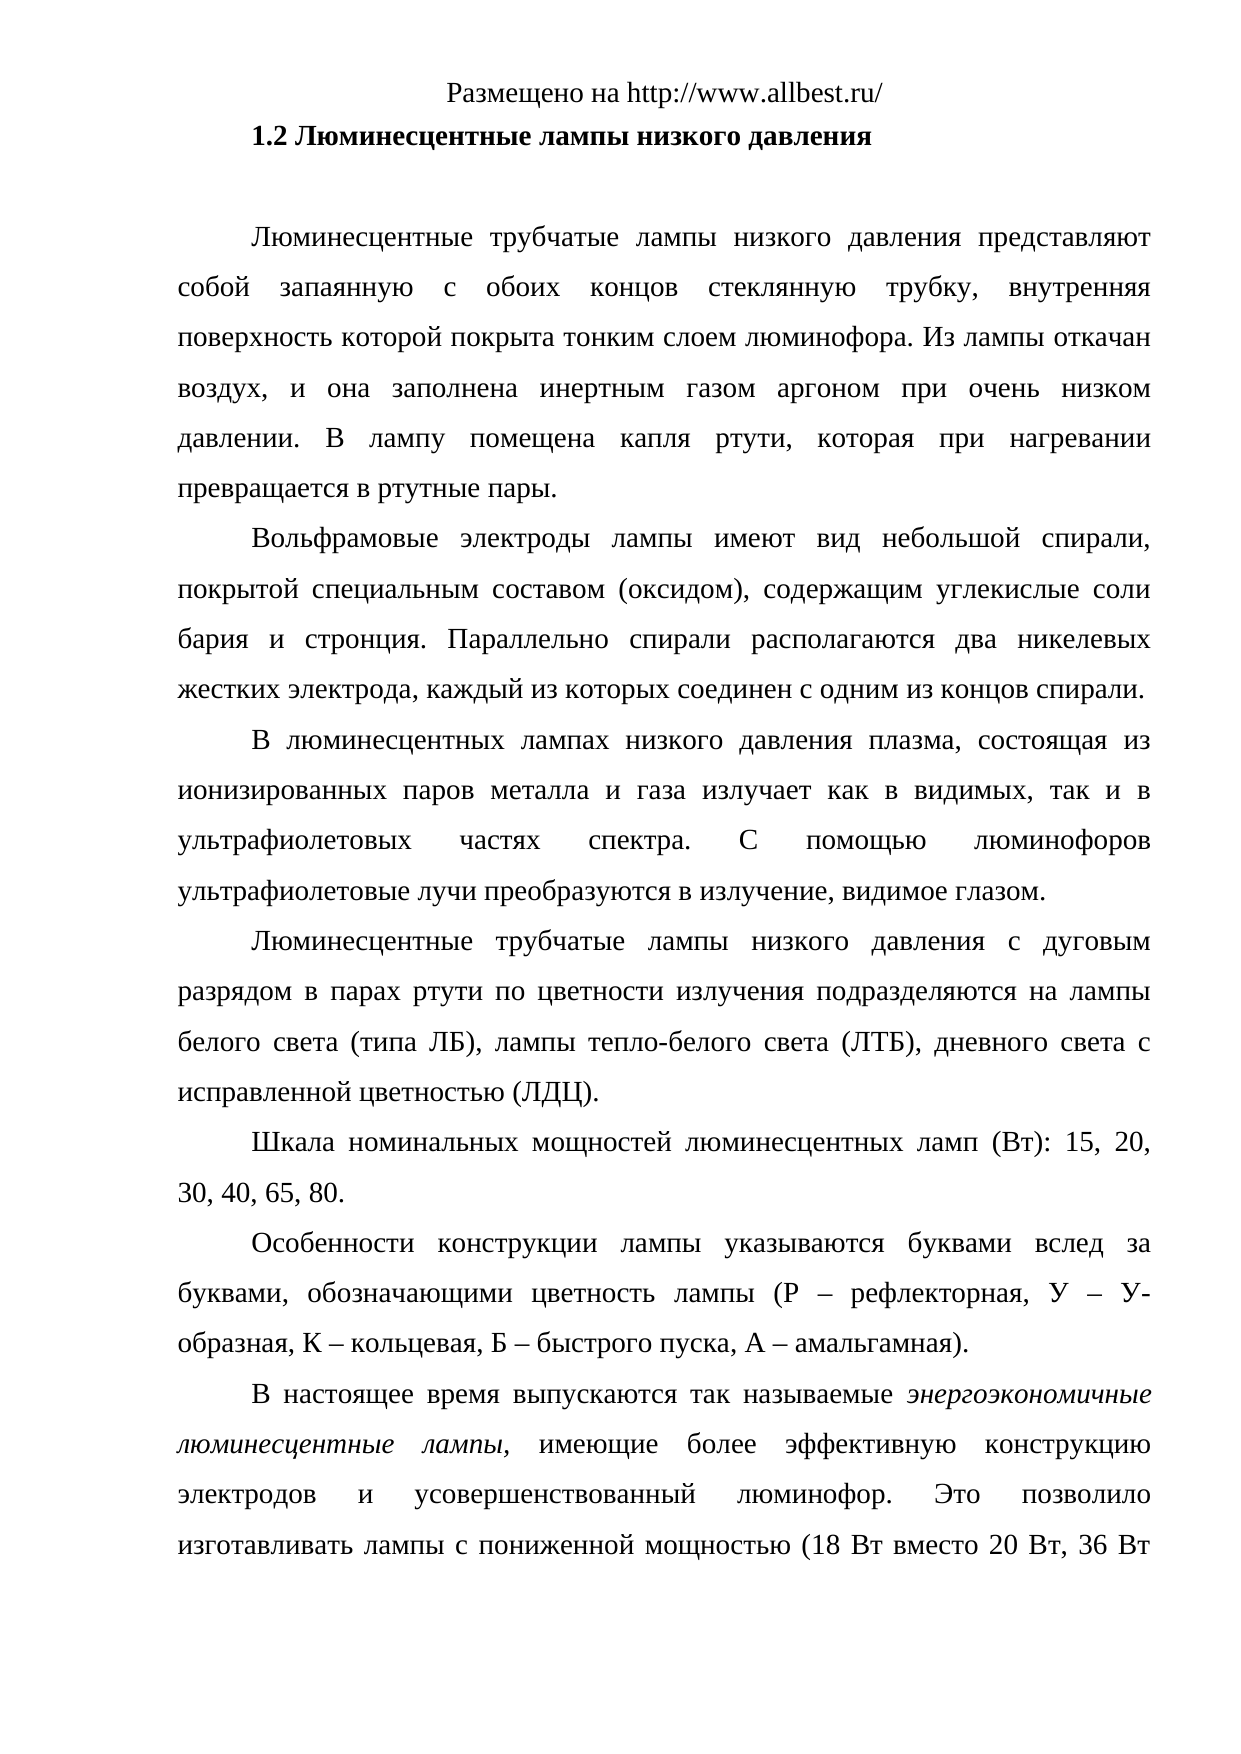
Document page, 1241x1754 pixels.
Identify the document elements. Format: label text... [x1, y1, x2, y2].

text Особенности конструкции лампы указываются буквами вслед за буквами, обозначающими цветность лампы (Р – рефлекторная, У – У-образная, К – кольцевая, Б – быстрого пуска, А – амальгамная). [177, 1225, 1152, 1359]
text Вольфрамовые электроды лампы имеют вид небольшой спирали, покрытой специальным составом (оксидом), содержащим углекислые соли бария и стронция. Параллельно спирали располагаются два никелевых жестких электрода, каждый из которых соединен с одним из концов спирали. [177, 521, 1152, 705]
text Люминесцентные трубчатые лампы низкого давления представляют собой запаянную с обоих концов стеклянную трубку, внутренняя поверхность которой покрыта тонким слоем люминофора. Из лампы откачан воздух, и она заполнена инертным газом аргоном при очень низком давлении. В лампу помещена капля ртути, которая при нагревании превращается в ртутные пары. [177, 219, 1152, 504]
text 1.2 Люминесцентные лампы низкого давления [177, 118, 1152, 152]
text Люминесцентные трубчатые лампы низкого давления с дуговым разрядом в парах ртути по цветности излучения подразделяются на лампы белого света (типа ЛБ), лампы тепло-белого света (ЛТБ), дневного света с исправленной цветностью (ЛДЦ). [177, 923, 1152, 1108]
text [177, 1376, 1152, 1560]
text В люминесцентных лампах низкого давления плазма, состоящая из ионизированных паров металла и газа излучает как в видимых, так и в ультрафиолетовых частях спектра. С помощью люминофоров ультрафиолетовые лучи преобразуются в излучение, видимое глазом. [177, 722, 1152, 906]
text Шкала номинальных мощностей люминесцентных ламп (Вт): 15, 20, 30, 40, 65, 80. [177, 1124, 1152, 1208]
